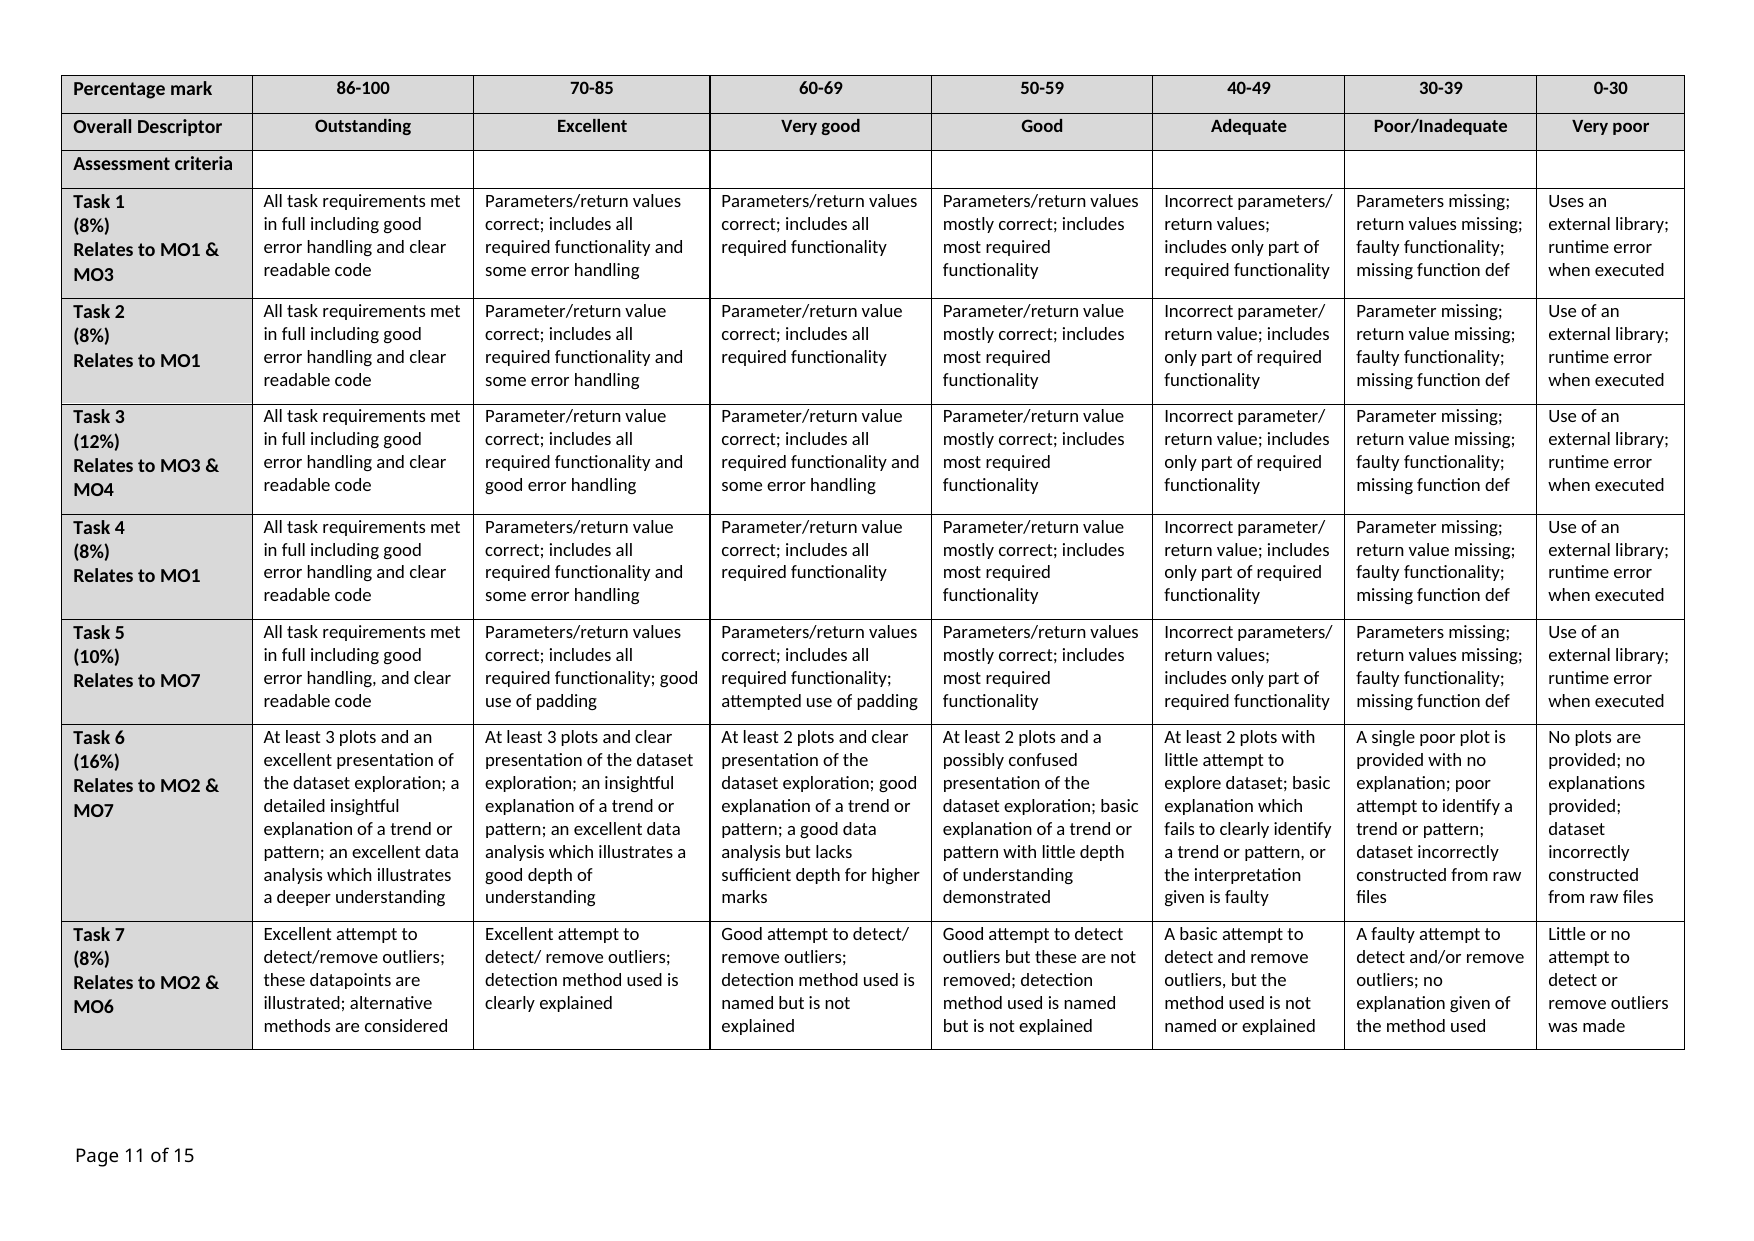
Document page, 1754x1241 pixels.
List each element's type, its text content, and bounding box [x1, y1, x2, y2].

table_cell Excellent attempt to detect/remove outliers; these datapoints are illustrated; alternative methods are considered [253, 922, 473, 1049]
table_cell Incorrect parameter/ return value; includes only part of required functionality [1153, 405, 1344, 514]
table_cell All task requirements met in full including good error handling and clear readable code [253, 405, 473, 514]
table_cell Parameter/return value correct; includes all required functionality and good error handling [474, 405, 709, 514]
table_cell Incorrect parameters/ return values; includes only part of required functionality [1153, 620, 1344, 724]
table_cell A faulty attempt to detect and/or remove outliers; no explanation given of the method used [1345, 922, 1536, 1049]
table_cell Adequate [1153, 114, 1344, 150]
table_cell Very good [711, 114, 931, 150]
table_cell [1345, 151, 1536, 188]
table_cell Parameter missing; return value missing; faulty functionality; missing function def [1345, 515, 1536, 619]
table_cell Parameters/return values correct; includes all required functionality [711, 189, 931, 298]
table_cell Parameters/return values mostly correct; includes most required functionality [932, 189, 1152, 298]
table_cell All task requirements met in full including good error handling and clear readable code [253, 299, 473, 403]
table_cell Parameters missing; return values missing; faulty functionality; missing function def [1345, 189, 1536, 298]
table_cell A basic attempt to detect and remove outliers, but the method used is not named or explained [1153, 922, 1344, 1049]
table_cell Use of an external library; runtime error when executed [1537, 515, 1684, 619]
table_cell Incorrect parameter/ return value; includes only part of required functionality [1153, 515, 1344, 619]
table_cell Parameter/return value correct; includes all required functionality and some error handling [474, 299, 709, 403]
table_cell Outstanding [253, 114, 473, 150]
table_cell Overall Descriptor [62, 114, 252, 150]
table_cell Parameter/return value mostly correct; includes most required functionality [932, 515, 1152, 619]
table_cell All task requirements met in full including good error handling, and clear readable code [253, 620, 473, 724]
table_cell Task 2 (8%) Relates to MO1 [62, 299, 252, 403]
table_cell No plots are provided; no explanations provided; dataset incorrectly constructed from raw files [1537, 725, 1684, 921]
table_header 60-69 [711, 76, 931, 113]
table_cell Parameter/return value mostly correct; includes most required functionality [932, 405, 1152, 514]
table_cell Good attempt to detect/ remove outliers; detection method used is named but is not explained [711, 922, 931, 1049]
table_cell Task 4 (8%) Relates to MO1 [62, 515, 252, 619]
table_cell All task requirements met in full including good error handling and clear readable code [253, 515, 473, 619]
table_cell [711, 151, 931, 188]
table_cell Excellent attempt to detect/ remove outliers; detection method used is clearly explained [474, 922, 709, 1049]
table_cell [932, 151, 1152, 188]
table_cell Parameter/return value correct; includes all required functionality and some error handling [711, 405, 931, 514]
table_header 30-39 [1345, 76, 1536, 113]
table_cell At least 3 plots and an excellent presentation of the dataset exploration; a detailed insightful explanation of a trend or pattern; an excellent data analysis which illustrates a deeper understanding [253, 725, 473, 921]
table_cell At least 2 plots and clear presentation of the dataset exploration; good explanation of a trend or pattern; a good data analysis but lacks sufficient depth for higher marks [711, 725, 931, 921]
table_cell Parameters/return values mostly correct; includes most required functionality [932, 620, 1152, 724]
table_header 50-59 [932, 76, 1152, 113]
table_cell Parameters/return values correct; includes all required functionality and some error handling [474, 189, 709, 298]
table_header 86-100 [253, 76, 473, 113]
table_cell Little or no attempt to detect or remove outliers was made [1537, 922, 1684, 1049]
table_header 70-85 [474, 76, 709, 113]
table_cell Good attempt to detect outliers but these are not removed; detection method used is named but is not explained [932, 922, 1152, 1049]
table_header 0-30 [1537, 76, 1684, 113]
table_header Percentage mark [62, 76, 252, 113]
table_cell Good [932, 114, 1152, 150]
table_cell Task 7 (8%) Relates to MO2 & MO6 [62, 922, 252, 1049]
table_cell All task requirements met in full including good error handling and clear readable code [253, 189, 473, 298]
table_cell Use of an external library; runtime error when executed [1537, 299, 1684, 403]
table_cell Assessment criteria [62, 151, 252, 188]
table_cell Parameter missing; return value missing; faulty functionality; missing function def [1345, 299, 1536, 403]
table_cell Task 5 (10%) Relates to MO7 [62, 620, 252, 724]
table_cell Very poor [1537, 114, 1684, 150]
table_cell Poor/Inadequate [1345, 114, 1536, 150]
table_cell Task 1 (8%) Relates to MO1 & MO3 [62, 189, 252, 298]
table_cell [1537, 151, 1684, 188]
table_cell Use of an external library; runtime error when executed [1537, 620, 1684, 724]
table_cell Parameters/return values correct; includes all required functionality; good use of padding [474, 620, 709, 724]
table_cell Parameters/return value correct; includes all required functionality and some error handling [474, 515, 709, 619]
table_cell Parameter/return value correct; includes all required functionality [711, 515, 931, 619]
table_cell Task 6 (16%) Relates to MO2 & MO7 [62, 725, 252, 921]
table_cell Parameters missing; return values missing; faulty functionality; missing function def [1345, 620, 1536, 724]
table_header 40-49 [1153, 76, 1344, 113]
table_cell Incorrect parameters/ return values; includes only part of required functionality [1153, 189, 1344, 298]
table_cell [474, 151, 709, 188]
table_cell Parameters/return values correct; includes all required functionality; attempted use of padding [711, 620, 931, 724]
table_cell Uses an external library; runtime error when executed [1537, 189, 1684, 298]
table_cell Parameter missing; return value missing; faulty functionality; missing function def [1345, 405, 1536, 514]
table_cell A single poor plot is provided with no explanation; poor attempt to identify a trend or pattern; dataset incorrectly constructed from raw files [1345, 725, 1536, 921]
table_cell Task 3 (12%) Relates to MO3 & MO4 [62, 405, 252, 514]
table_cell [253, 151, 473, 188]
table_cell Use of an external library; runtime error when executed [1537, 405, 1684, 514]
table_cell At least 2 plots and a possibly confused presentation of the dataset exploration; basic explanation of a trend or pattern with little depth of understanding demonstrated [932, 725, 1152, 921]
table_cell At least 2 plots with little attempt to explore dataset; basic explanation which fails to clearly identify a trend or pattern, or the interpretation given is faulty [1153, 725, 1344, 921]
table_cell [1153, 151, 1344, 188]
table_cell Parameter/return value correct; includes all required functionality [711, 299, 931, 403]
table_cell At least 3 plots and clear presentation of the dataset exploration; an insightful explanation of a trend or pattern; an excellent data analysis which illustrates a good depth of understanding [474, 725, 709, 921]
table_cell Excellent [474, 114, 709, 150]
table_cell Parameter/return value mostly correct; includes most required functionality [932, 299, 1152, 403]
table_cell Incorrect parameter/ return value; includes only part of required functionality [1153, 299, 1344, 403]
